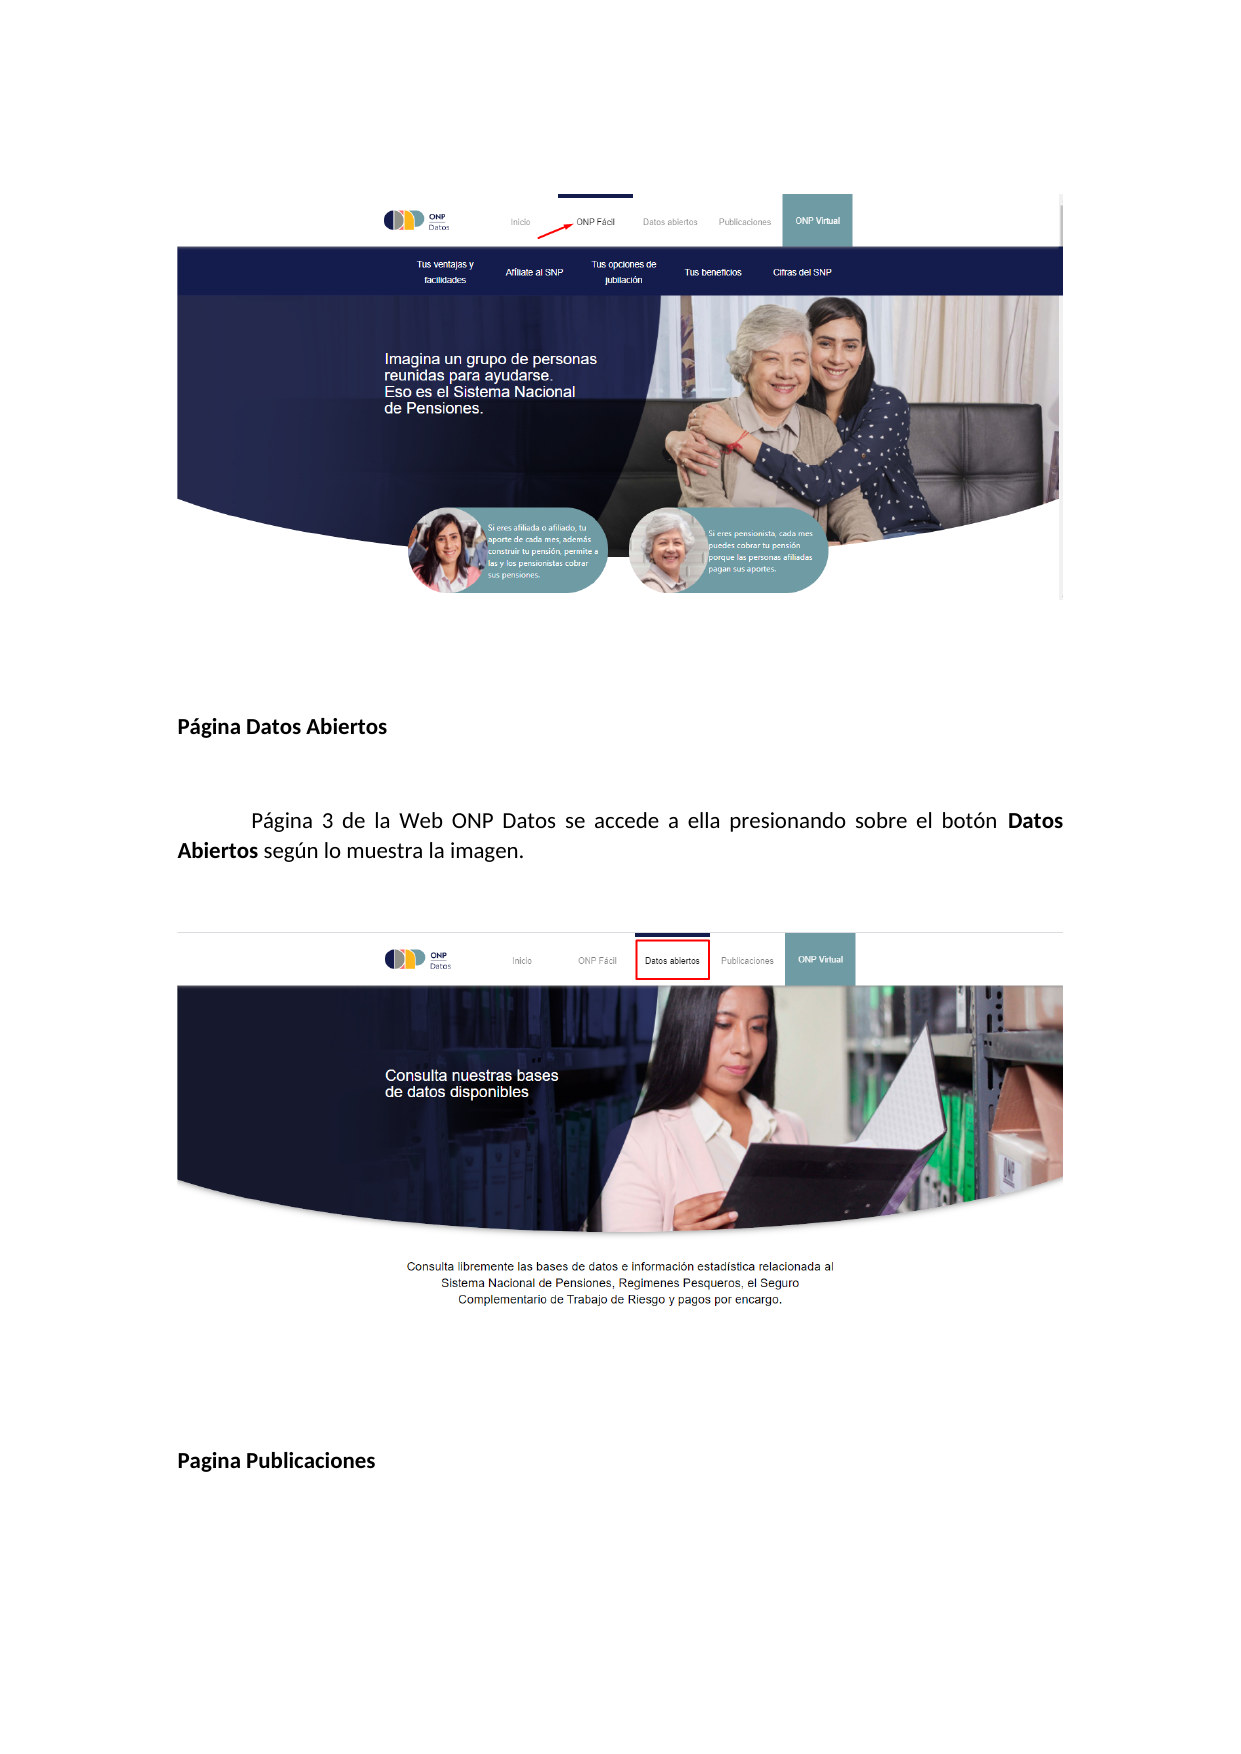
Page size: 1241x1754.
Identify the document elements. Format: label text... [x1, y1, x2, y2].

picture [177, 930, 1063, 1334]
text Página Datos Abiertos [177, 712, 1063, 741]
text Pagina Publicaciones [177, 1446, 1063, 1474]
picture [177, 194, 1063, 600]
text Página 3 de la Web ONP Datos se accede a ella presionando sobre el botón Datos Abiertos según lo muestra la imagen. [177, 806, 1063, 864]
